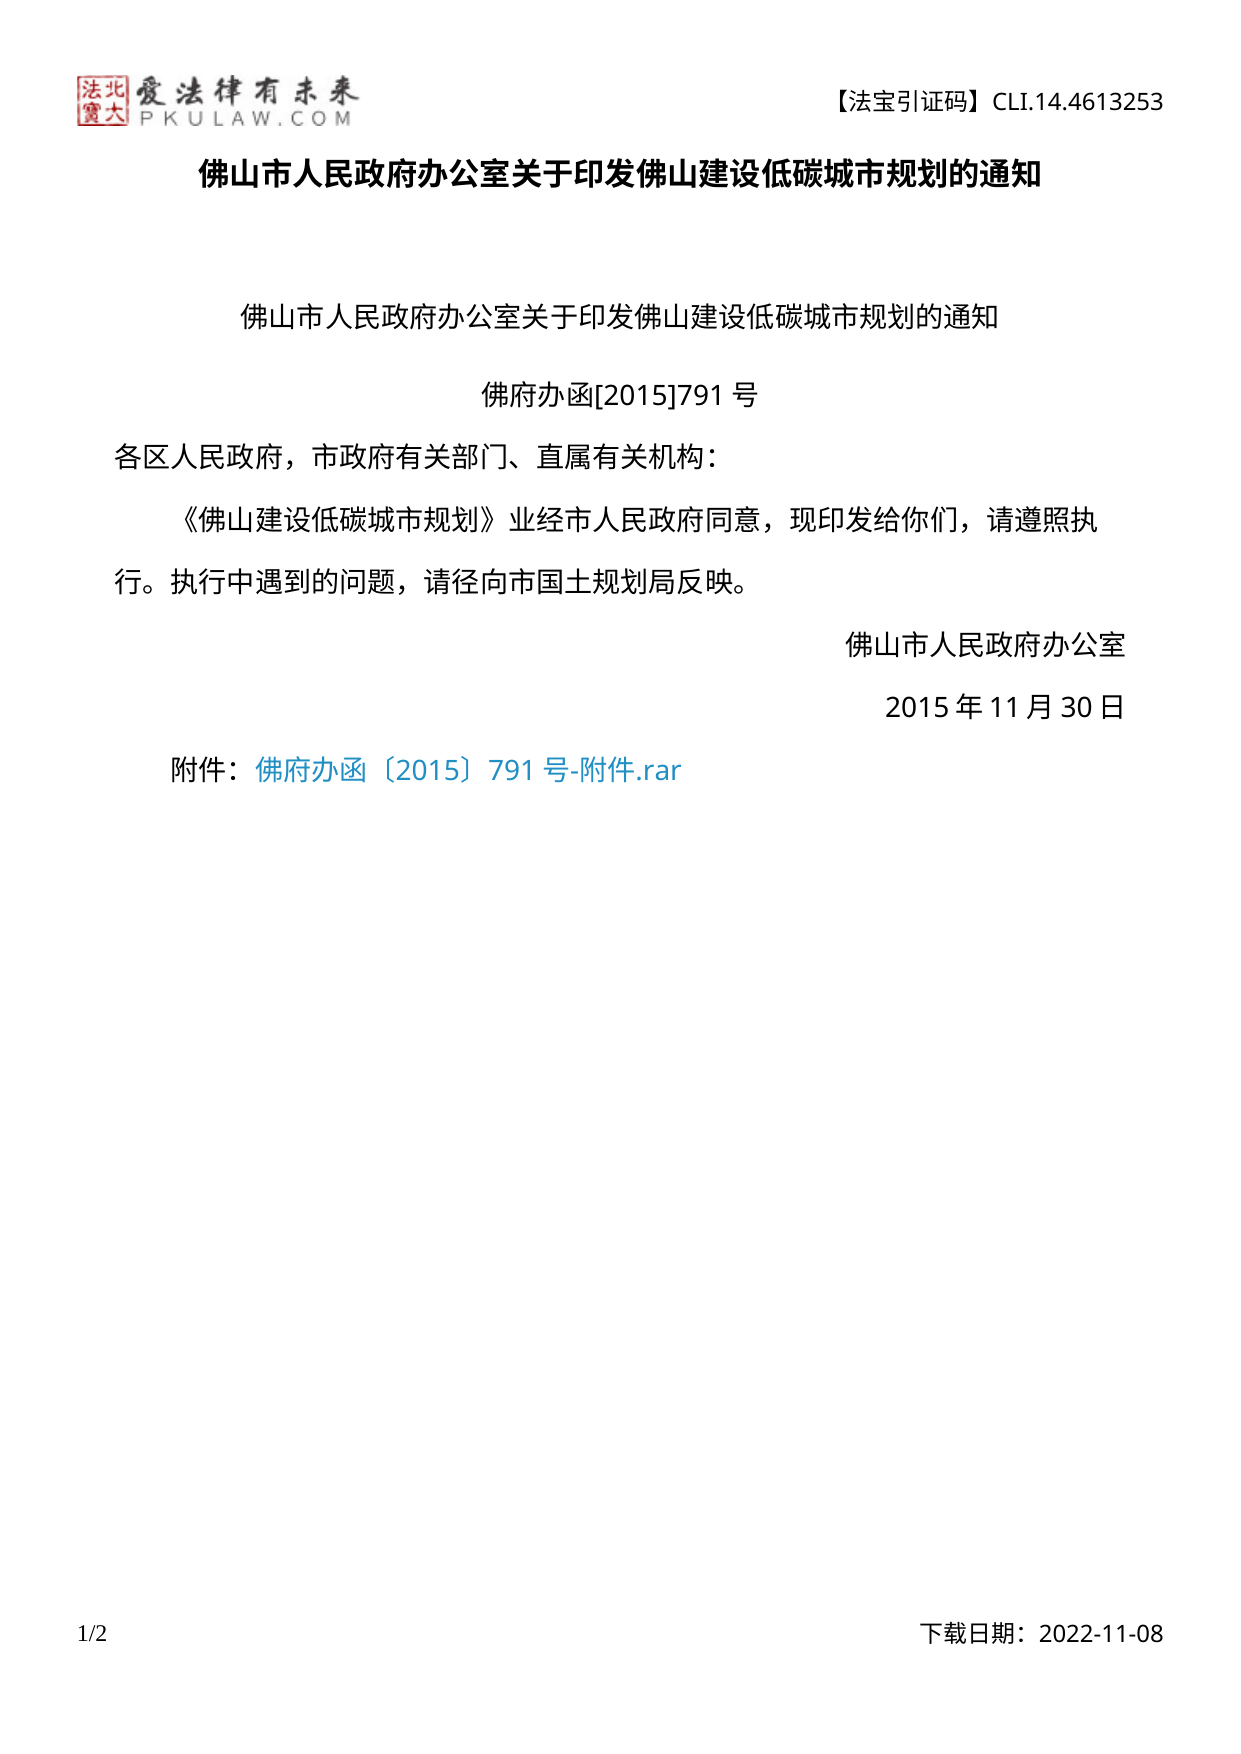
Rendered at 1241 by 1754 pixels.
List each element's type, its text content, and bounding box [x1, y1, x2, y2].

text 2015年11月30日 [114, 663, 1126, 726]
title 佛山市人民政府办公室关于印发佛山建设低碳城市规划的通知 [114, 156, 1126, 192]
text 佛山市人民政府办公室 [114, 601, 1126, 663]
text 《佛山建设低碳城市规划》业经市人民政府同意，现印发给你们，请遵照执行。执行中遇到的问题，请径向市国土规划局反映。 [114, 476, 1126, 601]
picture [76, 75, 361, 126]
text 佛山市人民政府办公室关于印发佛山建设低碳城市规划的通知 [114, 273, 1126, 335]
text 佛府办函[2015]791号 [114, 351, 1126, 413]
text 各区人民政府，市政府有关部门、直属有关机构： [114, 413, 1126, 476]
text 附件：佛府办函〔2015〕791号-附件.rar [114, 726, 1126, 788]
